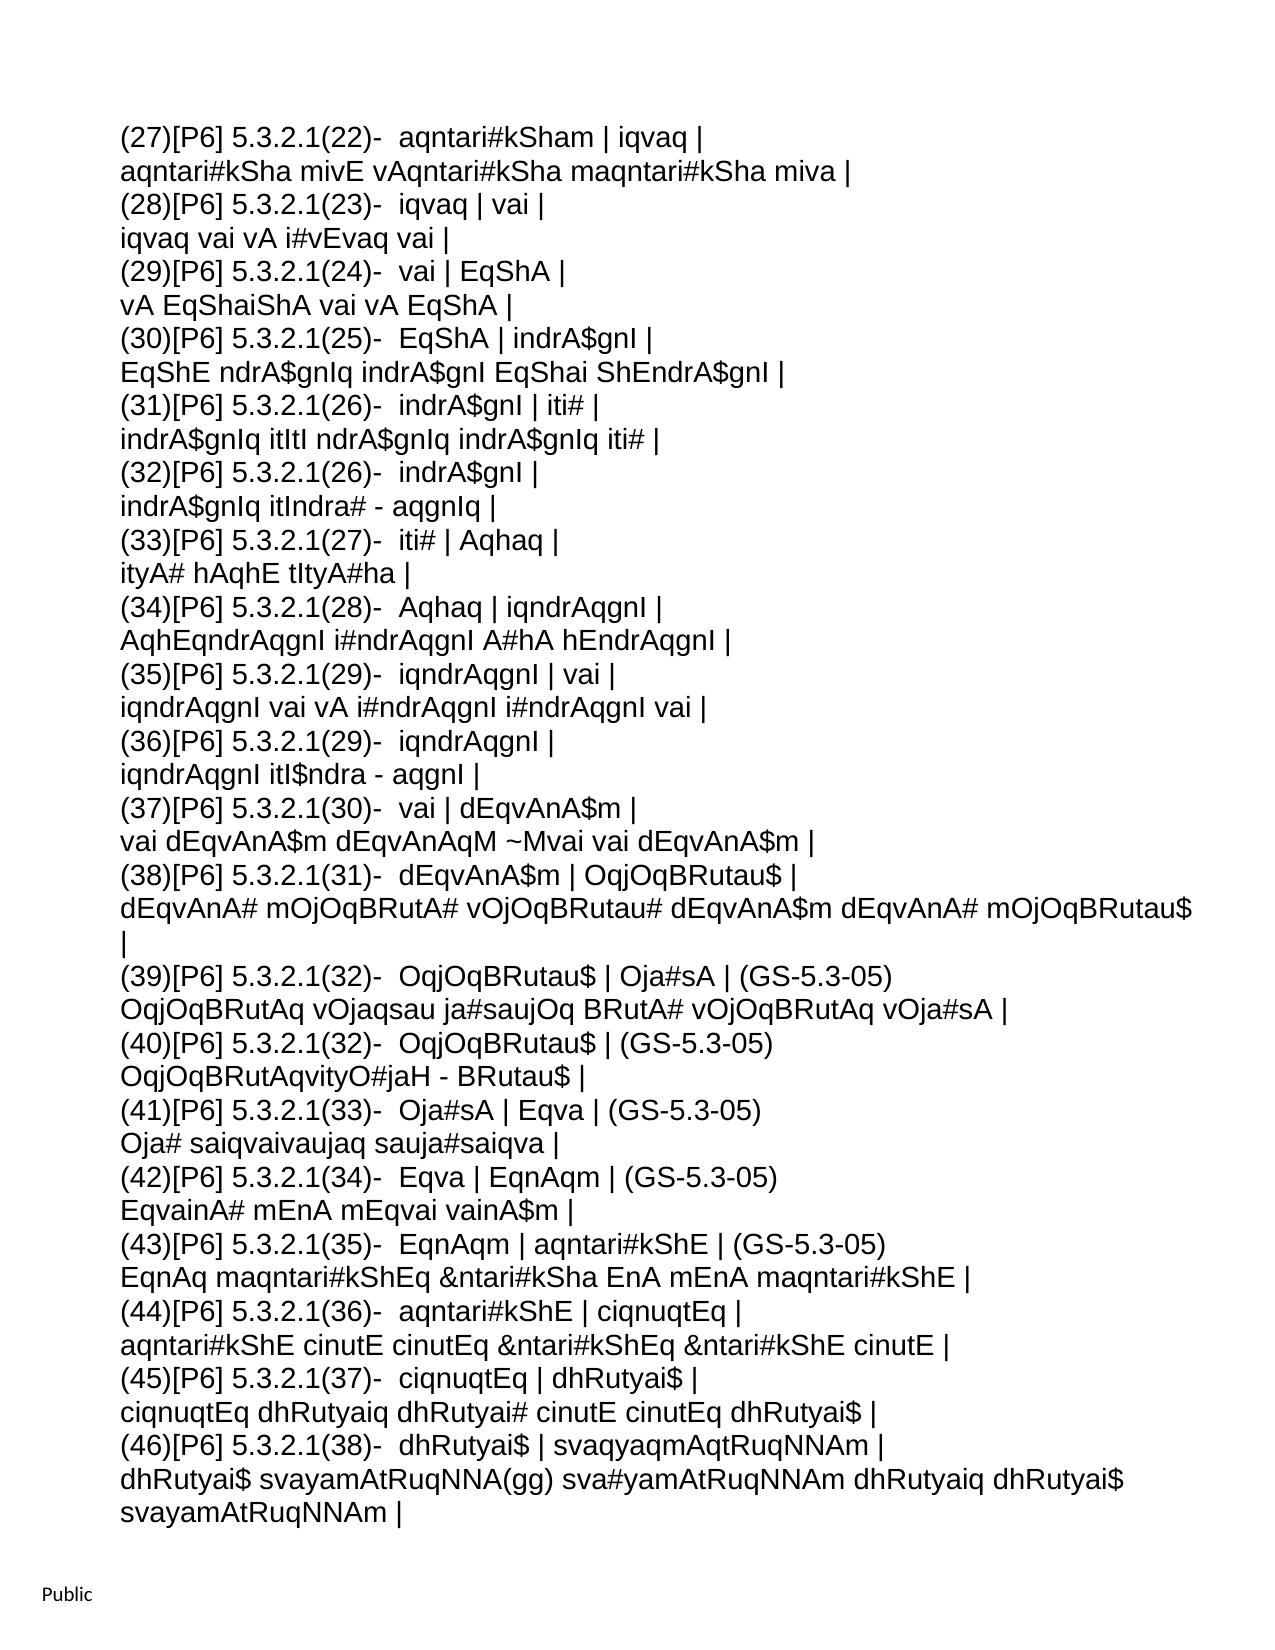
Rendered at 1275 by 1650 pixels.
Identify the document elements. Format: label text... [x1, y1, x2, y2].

text aqntari#kShE cinutE cinutEq &ntari#kShEq &ntari#kShE cinutE | [120, 1327, 1200, 1361]
text AqhEqndrAqgnI i#ndrAqgnI A#hA hEndrAqgnI | [120, 623, 1200, 657]
text (46)[P6] 5.3.2.1(38)- dhRutyai$ | svaqyaqmAqtRuqNNAm | [120, 1428, 1200, 1462]
text (30)[P6] 5.3.2.1(25)- EqShA | indrA$gnI | [120, 321, 1200, 355]
text (38)[P6] 5.3.2.1(31)- dEqvAnA$m | OqjOqBRutau$ | [120, 858, 1200, 891]
text dhRutyai$ svayamAtRuqNNA(gg) sva#yamAtRuqNNAm dhRutyaiq dhRutyai$ svayamAtRuqNNAm | [120, 1462, 1200, 1529]
text vai dEqvAnA$m dEqvAnAqM ~Mvai vai dEqvAnA$m | [120, 824, 1200, 858]
text (35)[P6] 5.3.2.1(29)- iqndrAqgnI | vai | [120, 657, 1200, 690]
text (36)[P6] 5.3.2.1(29)- iqndrAqgnI | [120, 724, 1200, 757]
text EqShE ndrA$gnIq indrA$gnI EqShai ShEndrA$gnI | [120, 355, 1200, 388]
text (40)[P6] 5.3.2.1(32)- OqjOqBRutau$ | (GS-5.3-05) [120, 1026, 1200, 1059]
text (41)[P6] 5.3.2.1(33)- Oja#sA | Eqva | (GS-5.3-05) [120, 1093, 1200, 1126]
text iqndrAqgnI itI$ndra - aqgnI | [120, 757, 1200, 791]
text (29)[P6] 5.3.2.1(24)- vai | EqShA | [120, 254, 1200, 288]
text indrA$gnIq itIndra# - aqgnIq | [120, 489, 1200, 522]
text (34)[P6] 5.3.2.1(28)- Aqhaq | iqndrAqgnI | [120, 589, 1200, 623]
text (33)[P6] 5.3.2.1(27)- iti# | Aqhaq | [120, 522, 1200, 556]
text (42)[P6] 5.3.2.1(34)- Eqva | EqnAqm | (GS-5.3-05) [120, 1160, 1200, 1193]
text (43)[P6] 5.3.2.1(35)- EqnAqm | aqntari#kShE | (GS-5.3-05) [120, 1227, 1200, 1260]
text aqntari#kSha mivE vAqntari#kSha maqntari#kSha miva | [120, 153, 1200, 187]
text (44)[P6] 5.3.2.1(36)- aqntari#kShE | ciqnuqtEq | [120, 1294, 1200, 1327]
text (37)[P6] 5.3.2.1(30)- vai | dEqvAnA$m | [120, 791, 1200, 824]
text iqndrAqgnI vai vA i#ndrAqgnI i#ndrAqgnI vai | [120, 690, 1200, 724]
text (27)[P6] 5.3.2.1(22)- aqntari#kSham | iqvaq | [120, 120, 1200, 153]
text (32)[P6] 5.3.2.1(26)- indrA$gnI | [120, 455, 1200, 489]
text Oja# saiqvaivaujaq sauja#saiqva | [120, 1126, 1200, 1160]
text (39)[P6] 5.3.2.1(32)- OqjOqBRutau$ | Oja#sA | (GS-5.3-05) [120, 958, 1200, 992]
text (28)[P6] 5.3.2.1(23)- iqvaq | vai | [120, 187, 1200, 221]
text OqjOqBRutAqvityO#jaH - BRutau$ | [120, 1059, 1200, 1093]
text dEqvAnA# mOjOqBRutA# vOjOqBRutau# dEqvAnA$m dEqvAnA# mOjOqBRutau$ | [120, 891, 1200, 958]
text OqjOqBRutAq vOjaqsau ja#saujOq BRutA# vOjOqBRutAq vOja#sA | [120, 992, 1200, 1026]
text vA EqShaiShA vai vA EqShA | [120, 288, 1200, 321]
text ciqnuqtEq dhRutyaiq dhRutyai# cinutE cinutEq dhRutyai$ | [120, 1394, 1200, 1428]
text (45)[P6] 5.3.2.1(37)- ciqnuqtEq | dhRutyai$ | [120, 1361, 1200, 1394]
text (31)[P6] 5.3.2.1(26)- indrA$gnI | iti# | [120, 388, 1200, 422]
text indrA$gnIq itItI ndrA$gnIq indrA$gnIq iti# | [120, 422, 1200, 455]
text EqnAq maqntari#kShEq &ntari#kSha EnA mEnA maqntari#kShE | [120, 1260, 1200, 1294]
text iqvaq vai vA i#vEvaq vai | [120, 221, 1200, 254]
text EqvainA# mEnA mEqvai vainA$m | [120, 1193, 1200, 1227]
text ityA# hAqhE tItyA#ha | [120, 556, 1200, 589]
